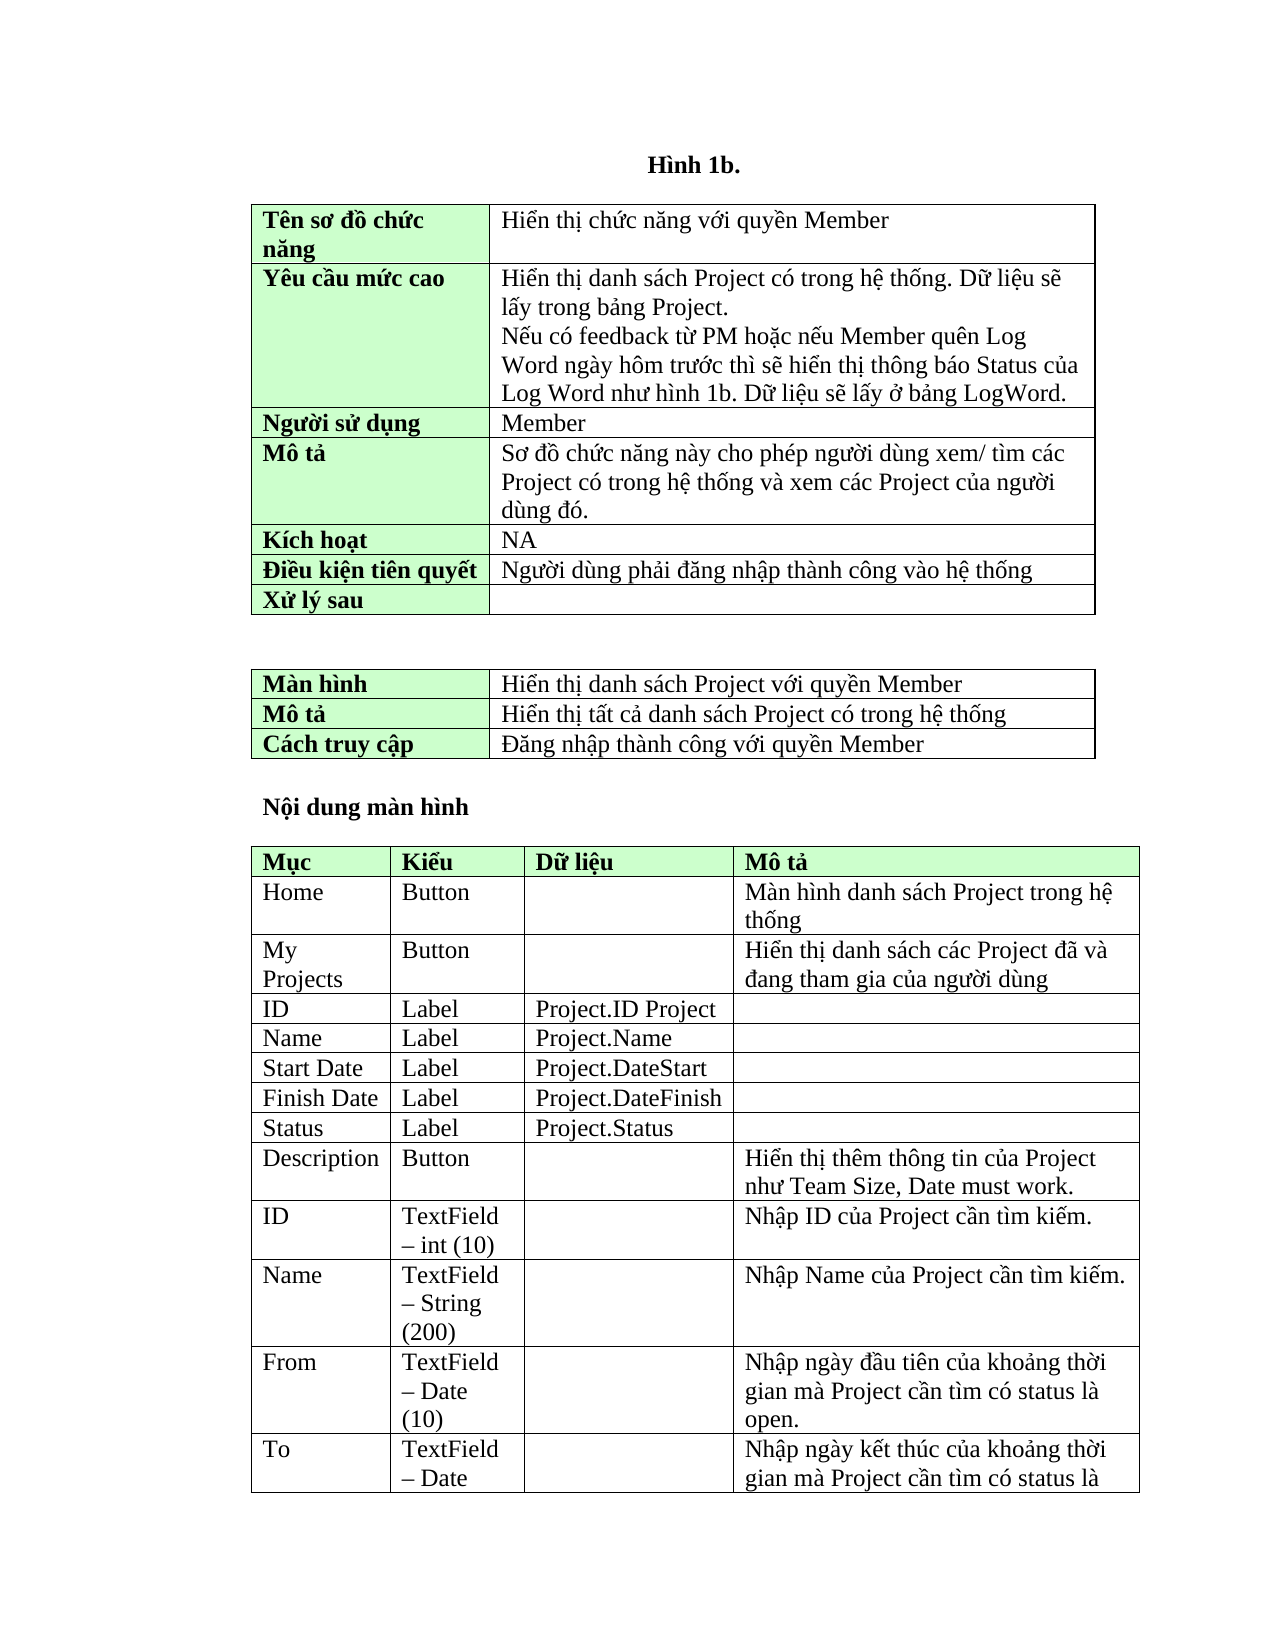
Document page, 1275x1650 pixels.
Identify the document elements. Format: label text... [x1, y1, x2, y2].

table_cell Sơ đồ chức năng này cho phép người dùng xem/ tìm các Project có trong hệ thống và xem các Project của người dùng đó. [490, 438, 1094, 524]
list Nội dung màn hình [262, 792, 1125, 821]
table_header Tên sơ đồ chức năng [252, 205, 489, 262]
table_header Hiển thị danh sách Project với quyền Member [490, 670, 1094, 698]
table_cell Điều kiện tiên quyết [252, 555, 489, 584]
table_cell Hiển thị tất cả danh sách Project có trong hệ thống [490, 699, 1094, 728]
table_cell [525, 1201, 733, 1259]
table_cell Đăng nhập thành công với quyền Member [490, 729, 1094, 758]
table_cell Yêu cầu mức cao [252, 264, 489, 407]
table_cell Label [391, 1083, 524, 1112]
table_cell Name [252, 1260, 390, 1346]
table_cell To [252, 1434, 390, 1492]
table_cell My Projects [252, 935, 390, 993]
table_cell Project.ID Project [525, 994, 733, 1022]
table_cell Cách truy cập [252, 729, 489, 758]
table_cell [734, 1113, 1139, 1142]
table_cell Status [252, 1113, 390, 1142]
list Hình 1b. [262, 150, 1125, 179]
table_cell Project.Status [525, 1113, 733, 1142]
table_cell Hiển thị thêm thông tin của Project như Team Size, Date must work. [734, 1143, 1139, 1200]
table_cell Finish Date [252, 1083, 390, 1112]
table_cell Người dùng phải đăng nhập thành công vào hệ thống [490, 555, 1094, 584]
table_cell Hiển thị danh sách các Project đã và đang tham gia của người dùng [734, 935, 1139, 993]
table_cell Label [391, 1053, 524, 1082]
table_cell Label [391, 994, 524, 1022]
table_cell Project.Name [525, 1024, 733, 1052]
table_cell [525, 935, 733, 993]
table_header Mô tả [734, 847, 1139, 876]
table_cell Hiển thị danh sách Project có trong hệ thống. Dữ liệu sẽ lấy trong bảng Project. Nếu có feedback từ PM hoặc nếu Member quên Log Word ngày hôm trước thì sẽ hiển thị thông báo Status của Log Word như hình 1b. Dữ liệu sẽ lấy ở bảng LogWord. [490, 264, 1094, 407]
table_cell Kích hoạt [252, 525, 489, 554]
table_cell Màn hình danh sách Project trong hệ thống [734, 877, 1139, 934]
table_header Kiểu [391, 847, 524, 876]
table_cell Home [252, 877, 390, 934]
table_cell [525, 1260, 733, 1346]
table_cell Start Date [252, 1053, 390, 1082]
table_cell ID [252, 994, 390, 1022]
table_cell [525, 877, 733, 934]
table_cell From [252, 1347, 390, 1433]
table_cell Label [391, 1024, 524, 1052]
table_cell [734, 1024, 1139, 1052]
table_cell [734, 1053, 1139, 1082]
table_cell Nhập ID của Project cần tìm kiếm. [734, 1201, 1139, 1259]
table_cell Label [391, 1113, 524, 1142]
table_cell [525, 1143, 733, 1200]
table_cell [391, 1434, 524, 1492]
table_cell [525, 1347, 733, 1433]
table_cell Nhập ngày đầu tiên của khoảng thời gian mà Project cần tìm có status là open. [734, 1347, 1139, 1433]
table_header Mục [252, 847, 390, 876]
table_cell TextField – String (200) [391, 1260, 524, 1346]
table_cell Mô tả [252, 699, 489, 728]
table_cell Button [391, 935, 524, 993]
table_cell Nhập Name của Project cần tìm kiếm. [734, 1260, 1139, 1346]
table_cell Button [391, 877, 524, 934]
table_cell Button [391, 1143, 524, 1200]
table_cell Project.DateFinish [525, 1083, 733, 1112]
table_cell Name [252, 1024, 390, 1052]
table_cell Member [490, 408, 1094, 437]
table_cell TextField – Date (10) [391, 1347, 524, 1433]
table_cell Mô tả [252, 438, 489, 524]
table_header Màn hình [252, 670, 489, 698]
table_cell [734, 1434, 1139, 1492]
table_header Hiển thị chức năng với quyền Member [490, 205, 1094, 262]
table_cell [525, 1434, 733, 1492]
table_cell Xử lý sau [252, 585, 489, 614]
table_cell Project.DateStart [525, 1053, 733, 1082]
table_cell TextField – int (10) [391, 1201, 524, 1259]
table_cell ID [252, 1201, 390, 1259]
table_cell Người sử dụng [252, 408, 489, 437]
table_header Dữ liệu [525, 847, 733, 876]
table_cell [490, 585, 1094, 614]
table_cell Description [252, 1143, 390, 1200]
table_cell [734, 1083, 1139, 1112]
table_cell [734, 994, 1139, 1022]
table_cell NA [490, 525, 1094, 554]
